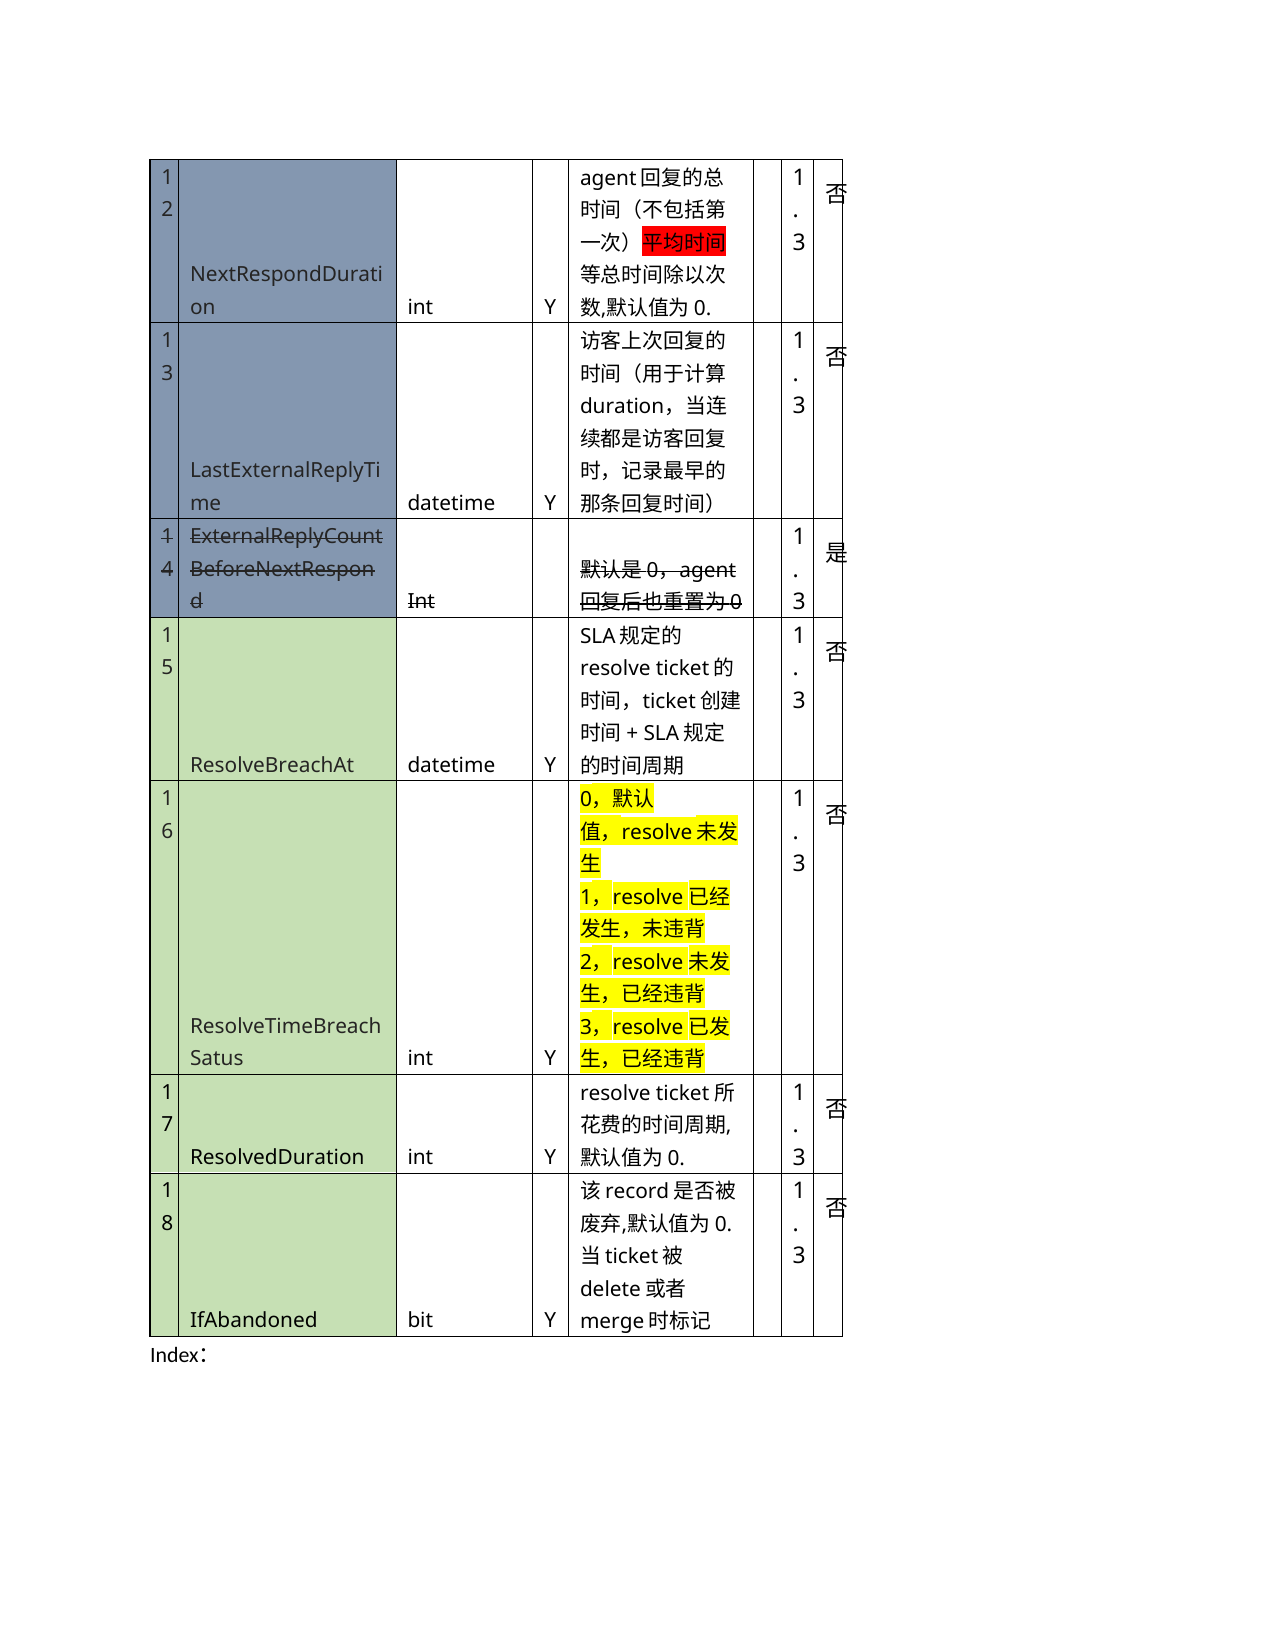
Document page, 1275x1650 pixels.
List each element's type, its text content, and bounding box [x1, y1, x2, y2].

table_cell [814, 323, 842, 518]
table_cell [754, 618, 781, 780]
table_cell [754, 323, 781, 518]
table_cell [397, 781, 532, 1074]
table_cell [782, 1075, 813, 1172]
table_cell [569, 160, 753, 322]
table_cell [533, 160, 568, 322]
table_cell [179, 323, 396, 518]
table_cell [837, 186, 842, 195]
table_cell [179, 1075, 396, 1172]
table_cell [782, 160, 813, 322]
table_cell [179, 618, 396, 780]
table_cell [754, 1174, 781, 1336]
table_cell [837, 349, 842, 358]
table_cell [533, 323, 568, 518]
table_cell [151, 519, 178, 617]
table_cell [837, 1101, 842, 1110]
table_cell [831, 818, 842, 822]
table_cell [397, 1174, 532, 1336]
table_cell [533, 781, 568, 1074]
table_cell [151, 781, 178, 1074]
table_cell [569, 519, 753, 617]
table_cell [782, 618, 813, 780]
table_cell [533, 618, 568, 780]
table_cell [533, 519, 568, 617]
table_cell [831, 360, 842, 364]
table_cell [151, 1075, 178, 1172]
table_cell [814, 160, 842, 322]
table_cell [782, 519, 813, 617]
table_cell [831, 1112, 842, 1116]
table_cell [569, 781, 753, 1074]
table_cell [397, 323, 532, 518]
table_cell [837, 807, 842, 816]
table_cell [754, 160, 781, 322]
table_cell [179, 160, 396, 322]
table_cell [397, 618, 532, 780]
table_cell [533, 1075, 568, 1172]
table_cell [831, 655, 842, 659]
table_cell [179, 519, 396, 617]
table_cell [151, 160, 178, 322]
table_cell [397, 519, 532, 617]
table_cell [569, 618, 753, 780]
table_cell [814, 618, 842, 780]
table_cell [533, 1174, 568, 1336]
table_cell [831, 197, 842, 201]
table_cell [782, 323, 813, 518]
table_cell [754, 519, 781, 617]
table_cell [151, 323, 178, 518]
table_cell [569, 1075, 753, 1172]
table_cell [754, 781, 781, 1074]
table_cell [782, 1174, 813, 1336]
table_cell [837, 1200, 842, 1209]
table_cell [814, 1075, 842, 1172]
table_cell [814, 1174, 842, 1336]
text Index： [150, 1337, 1125, 1369]
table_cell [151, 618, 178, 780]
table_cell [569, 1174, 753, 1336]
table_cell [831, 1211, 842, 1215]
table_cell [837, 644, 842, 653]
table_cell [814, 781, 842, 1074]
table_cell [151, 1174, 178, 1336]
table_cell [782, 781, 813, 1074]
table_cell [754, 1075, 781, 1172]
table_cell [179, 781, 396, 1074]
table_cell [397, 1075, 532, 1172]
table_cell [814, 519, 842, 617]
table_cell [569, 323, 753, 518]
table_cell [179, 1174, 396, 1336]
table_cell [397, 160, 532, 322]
